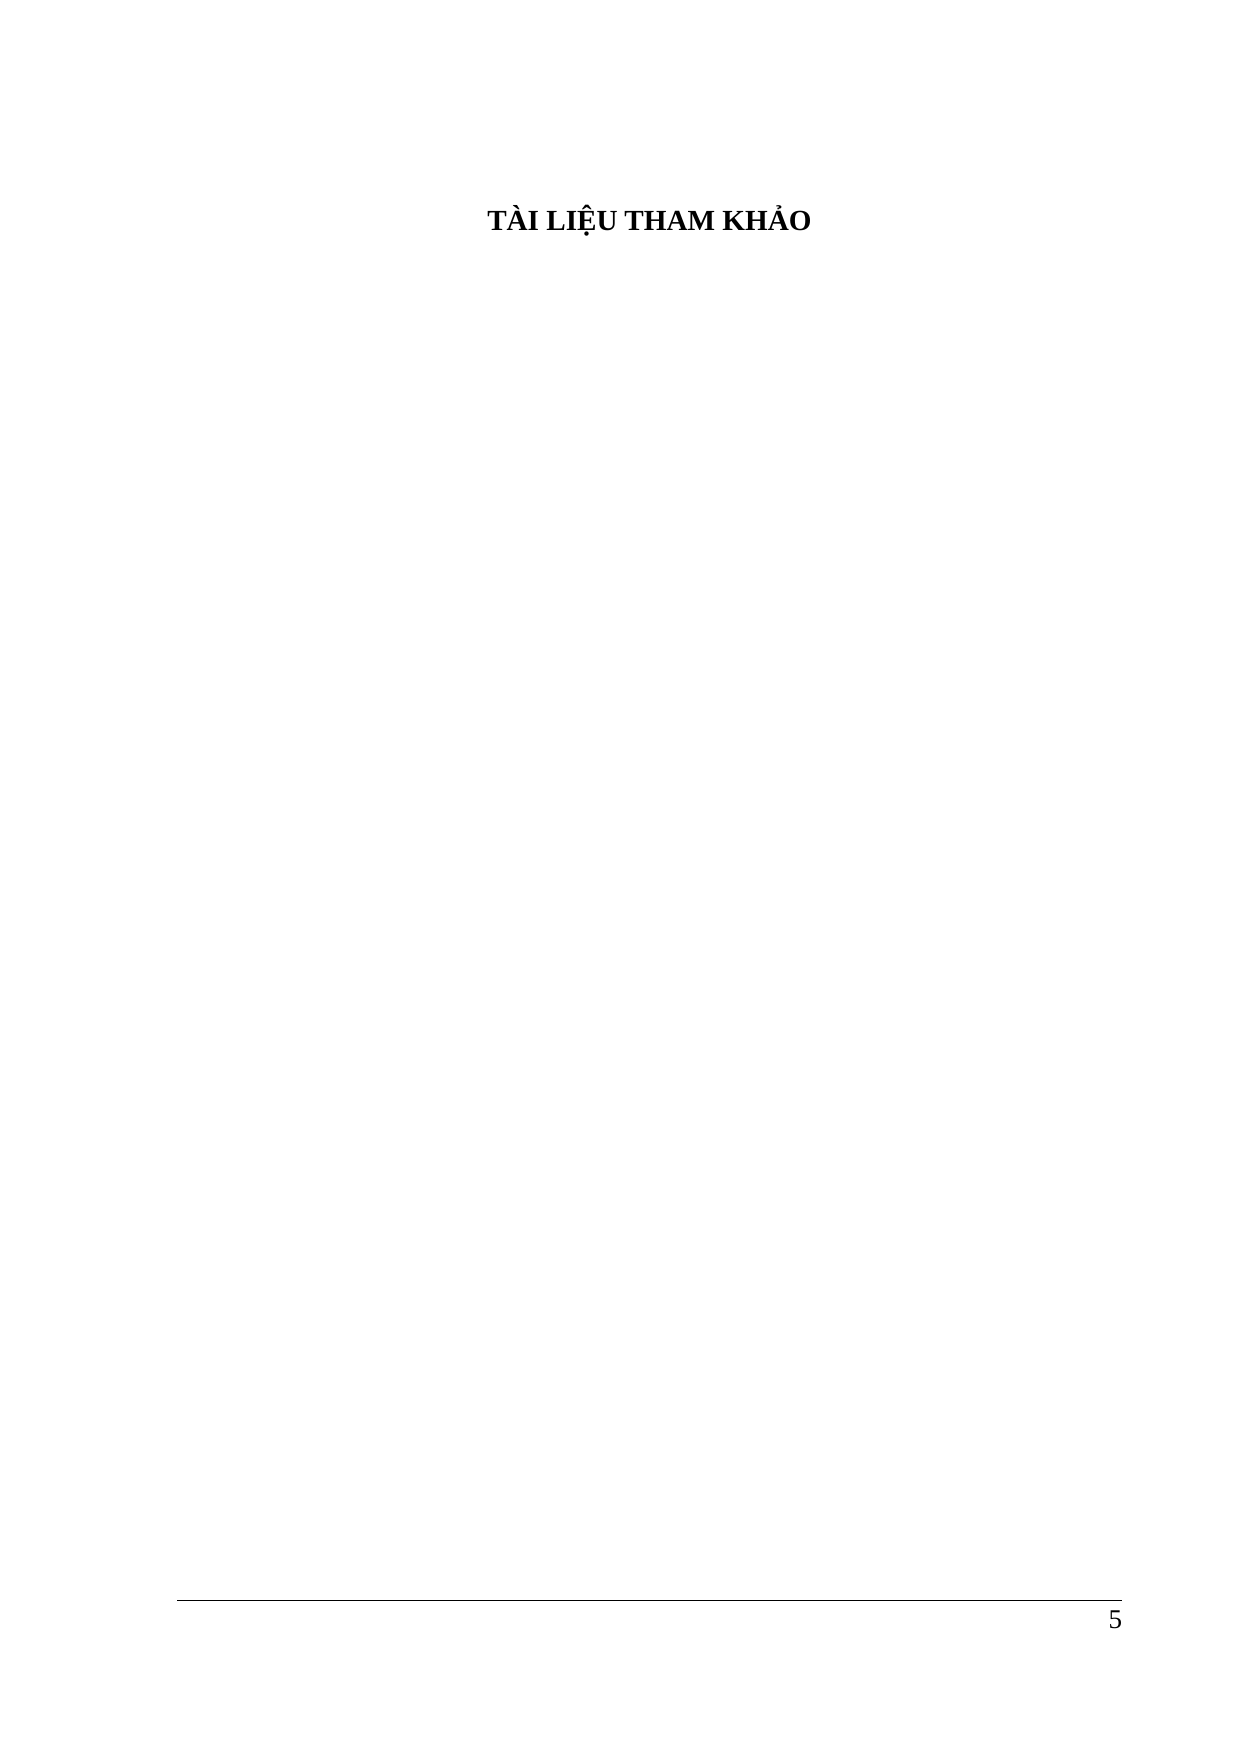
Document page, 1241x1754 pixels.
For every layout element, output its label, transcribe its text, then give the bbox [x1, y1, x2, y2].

title TÀI LIỆU THAM KHẢO [177, 203, 1122, 236]
